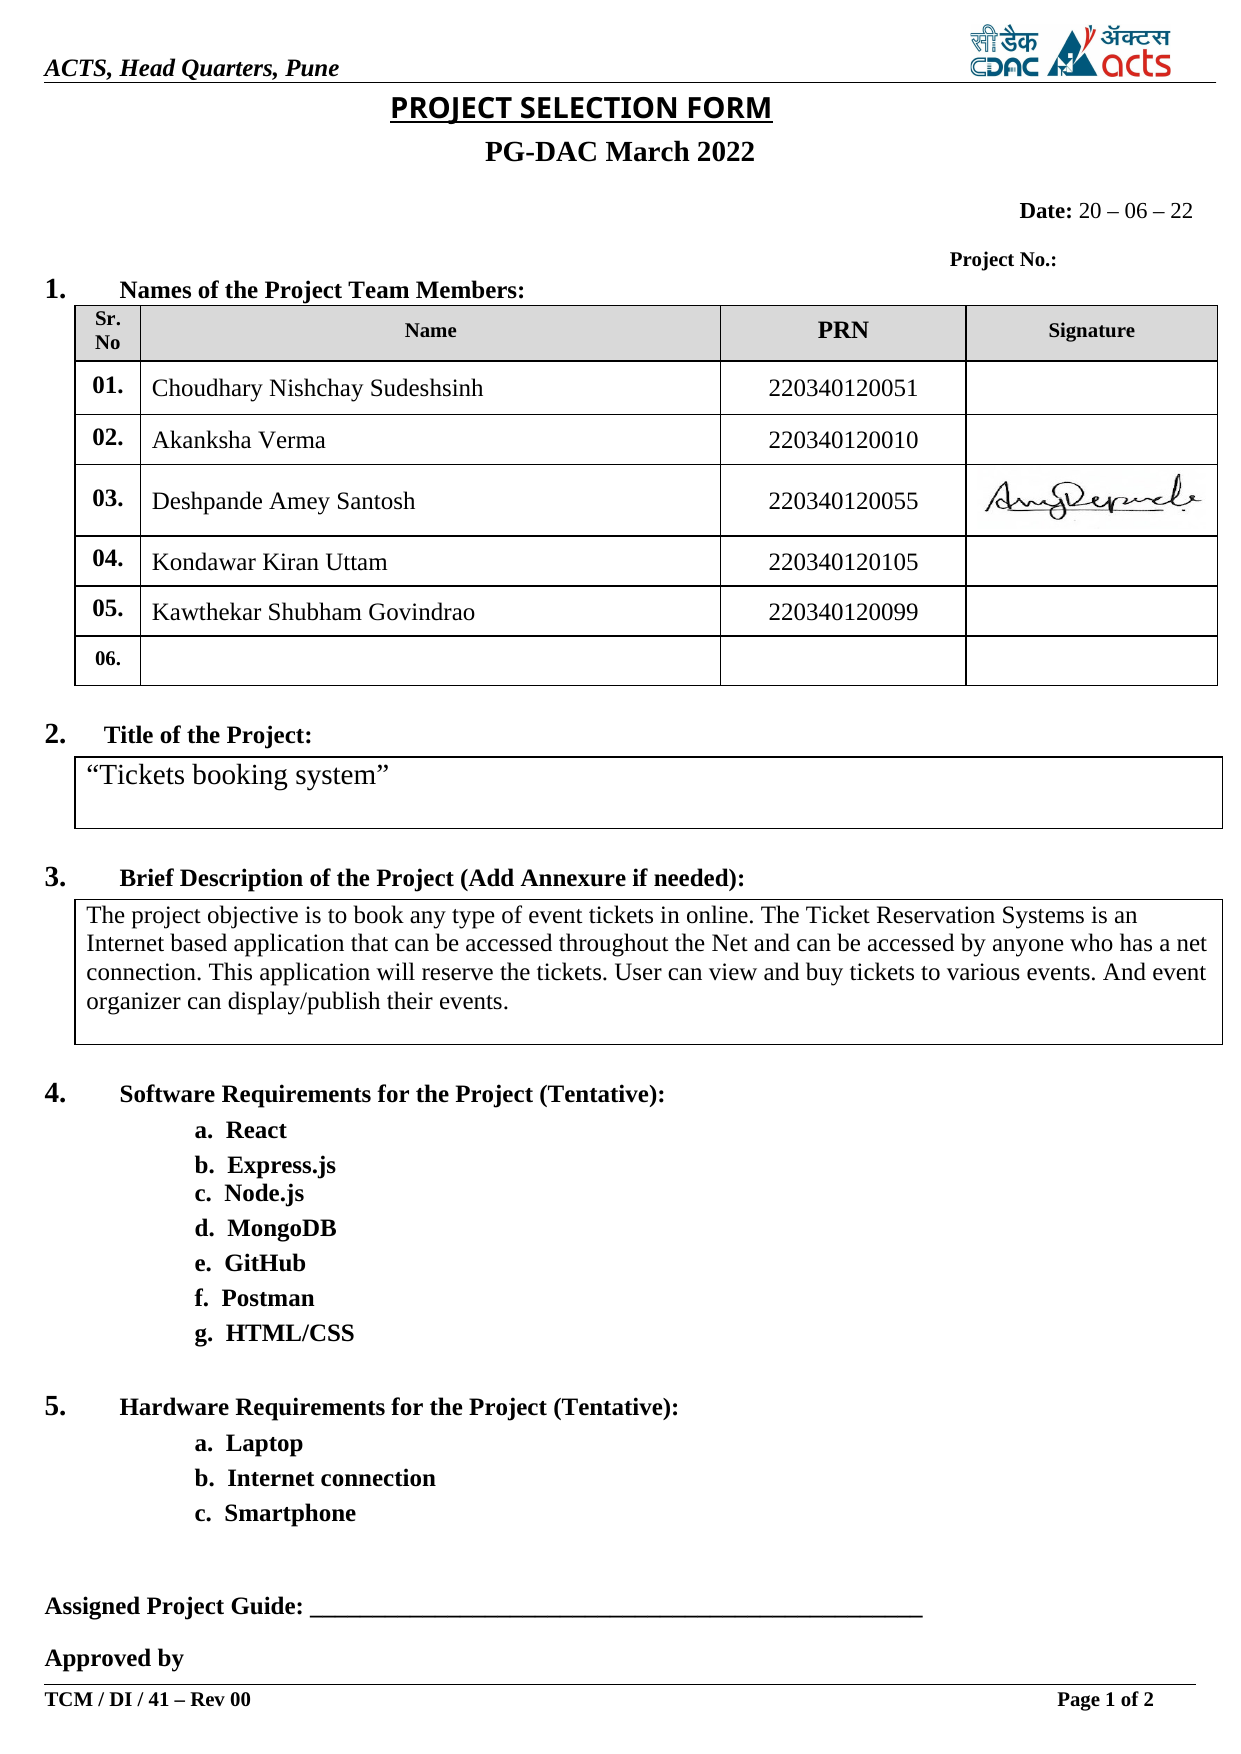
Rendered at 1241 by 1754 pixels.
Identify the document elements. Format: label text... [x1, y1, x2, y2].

table_cell 05. [76, 587, 140, 635]
text c. Smartphone [194, 1498, 1196, 1527]
text Assigned Project Guide: _________________________________________________ [44, 1591, 1196, 1619]
table_cell [141, 637, 720, 685]
table_cell Kondawar Kiran Uttam [141, 537, 720, 585]
text a. Laptop [194, 1428, 1196, 1457]
table_header The project objective is to book any type of event tickets in online. The Ticket Reservation Systems is an Internet based application that can be accessed throughout the Net and can be accessed by anyone who has a net connection. This application will reserve the tickets. User can view and buy tickets to various events. And event organizer can display/publish their events. [76, 900, 1222, 1043]
table_cell [967, 537, 1217, 585]
text PG-DAC March 2022 [44, 134, 1196, 168]
table_cell 06. [76, 637, 140, 685]
table_cell 220340120051 [721, 362, 965, 413]
table_cell Deshpande Amey Santosh [141, 465, 720, 535]
table_cell [967, 587, 1217, 635]
table_cell 220340120010 [721, 415, 965, 463]
picture [977, 465, 1207, 529]
text c. Node.js [194, 1178, 1196, 1207]
text 2. Title of the Project: [44, 717, 1196, 750]
subtitle Date: 20 – 06 – 22 [869, 197, 1196, 223]
list Software Requirements for the Project (Tentative): [44, 1075, 1196, 1108]
table_cell [967, 465, 1217, 535]
table_cell Choudhary Nishchay Sudeshsinh [141, 362, 720, 413]
table_cell [967, 362, 1217, 413]
text e. GitHub [194, 1248, 1196, 1277]
table_header “Tickets booking system” [76, 758, 1222, 828]
table_cell [721, 637, 965, 685]
text 1. Names of the Project Team Members: [44, 271, 1196, 305]
text Approved by [44, 1643, 1196, 1672]
table_cell 03. [76, 465, 140, 535]
table_cell Kawthekar Shubham Govindrao [141, 587, 720, 635]
table_cell 220340120105 [721, 537, 965, 585]
text b. Express.js [119, 1150, 1196, 1178]
text Project No.: [44, 247, 1196, 271]
picture [970, 24, 1171, 77]
table_header PRN [721, 306, 965, 360]
list Hardware Requirements for the Project (Tentative): [44, 1388, 1196, 1422]
picture [1021, 71, 1029, 77]
table_cell 220340120099 [721, 587, 965, 635]
table_cell [967, 637, 1217, 685]
table_cell 02. [76, 415, 140, 463]
table_header Name [141, 306, 720, 360]
table_header Sr. No [76, 306, 140, 360]
text a. React [194, 1115, 1196, 1143]
table_cell [967, 415, 1217, 463]
text g. HTML/CSS [194, 1318, 1196, 1347]
text b. Internet connection [194, 1463, 1196, 1492]
table_header Signature [967, 306, 1217, 360]
table_cell 04. [76, 537, 140, 585]
subtitle PROJECT SELECTION FORM [269, 87, 1196, 127]
table_cell Akanksha Verma [141, 415, 720, 463]
list Brief Description of the Project (Add Annexure if needed): [44, 859, 1196, 892]
table_cell 01. [76, 362, 140, 413]
table_cell 220340120055 [721, 465, 965, 535]
text d. MongoDB [194, 1213, 1196, 1242]
picture [1008, 62, 1018, 77]
text f. Postman [194, 1283, 1196, 1312]
